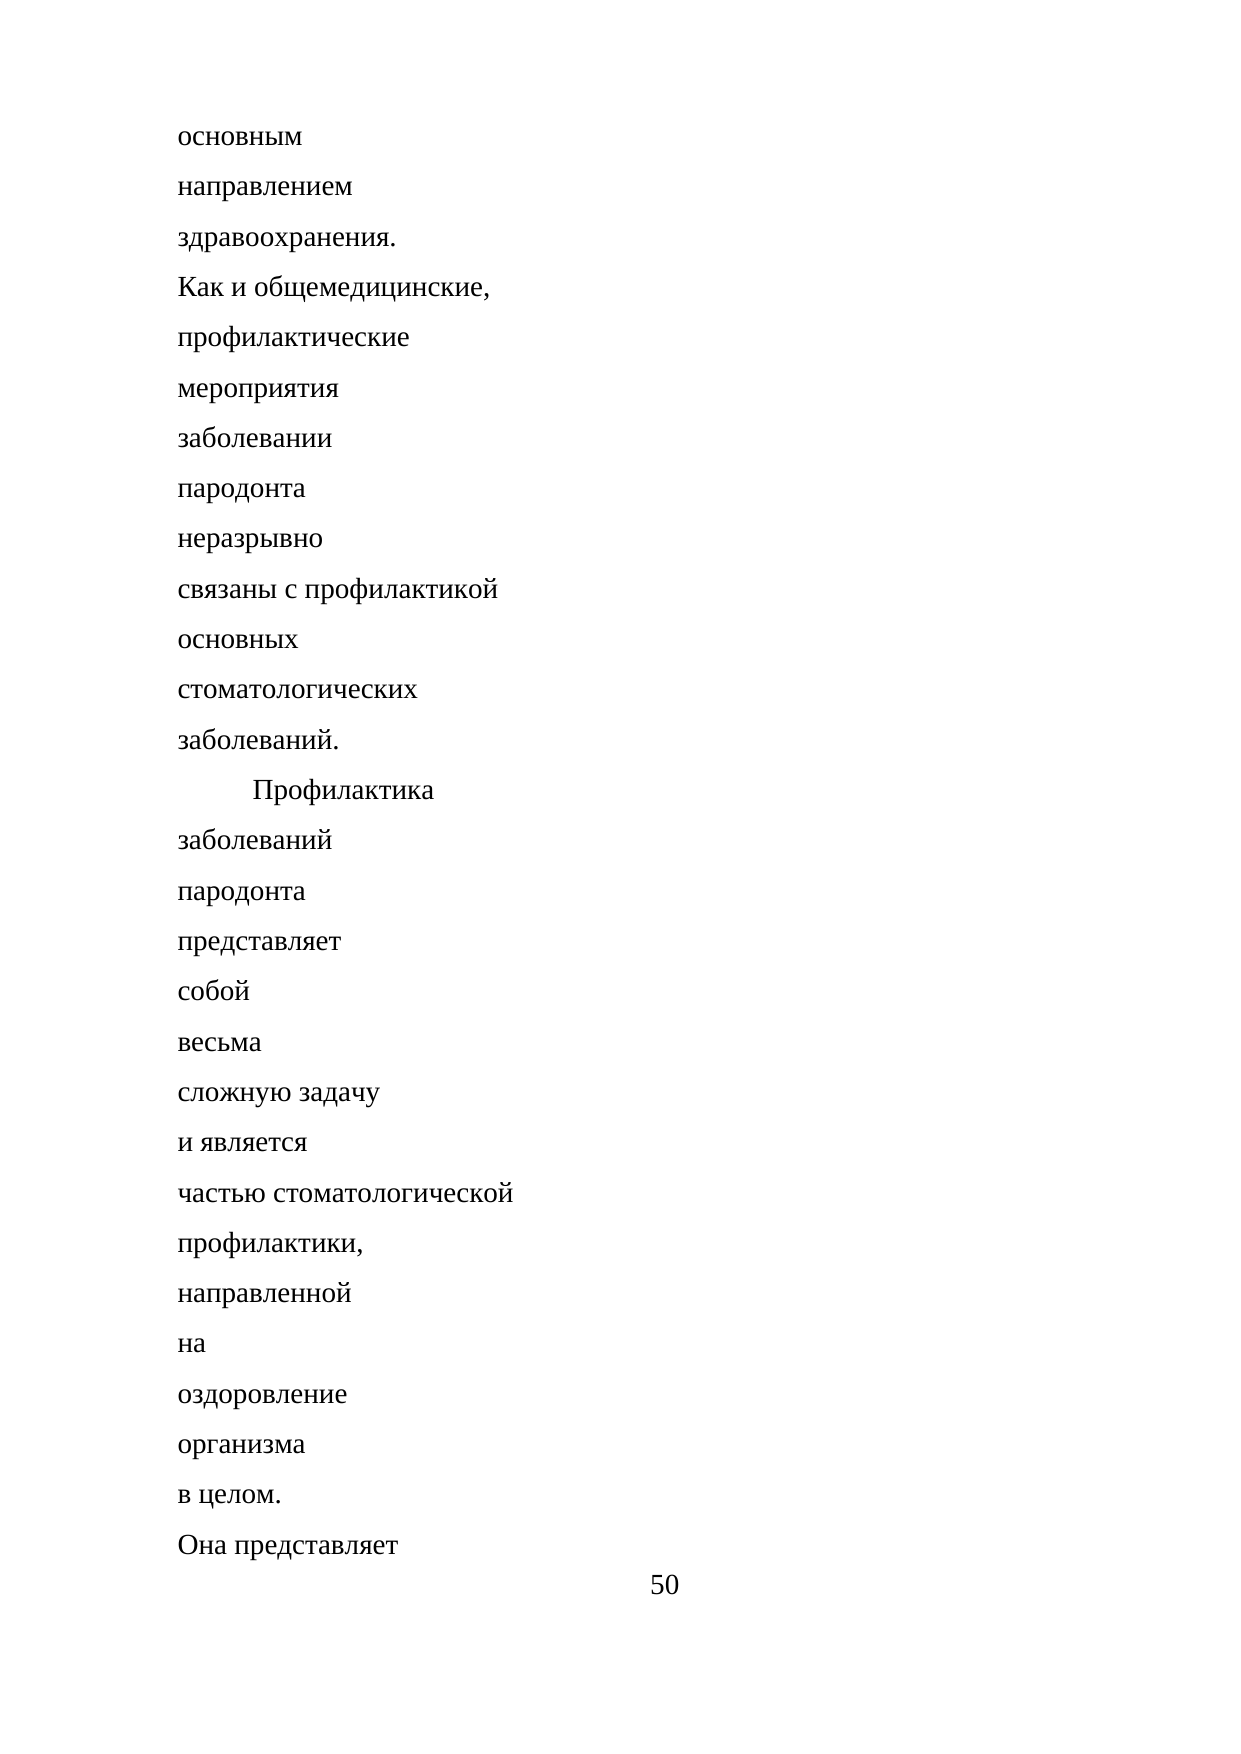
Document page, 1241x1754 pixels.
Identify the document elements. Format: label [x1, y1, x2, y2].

text [177, 118, 1152, 755]
text [177, 772, 1152, 1560]
